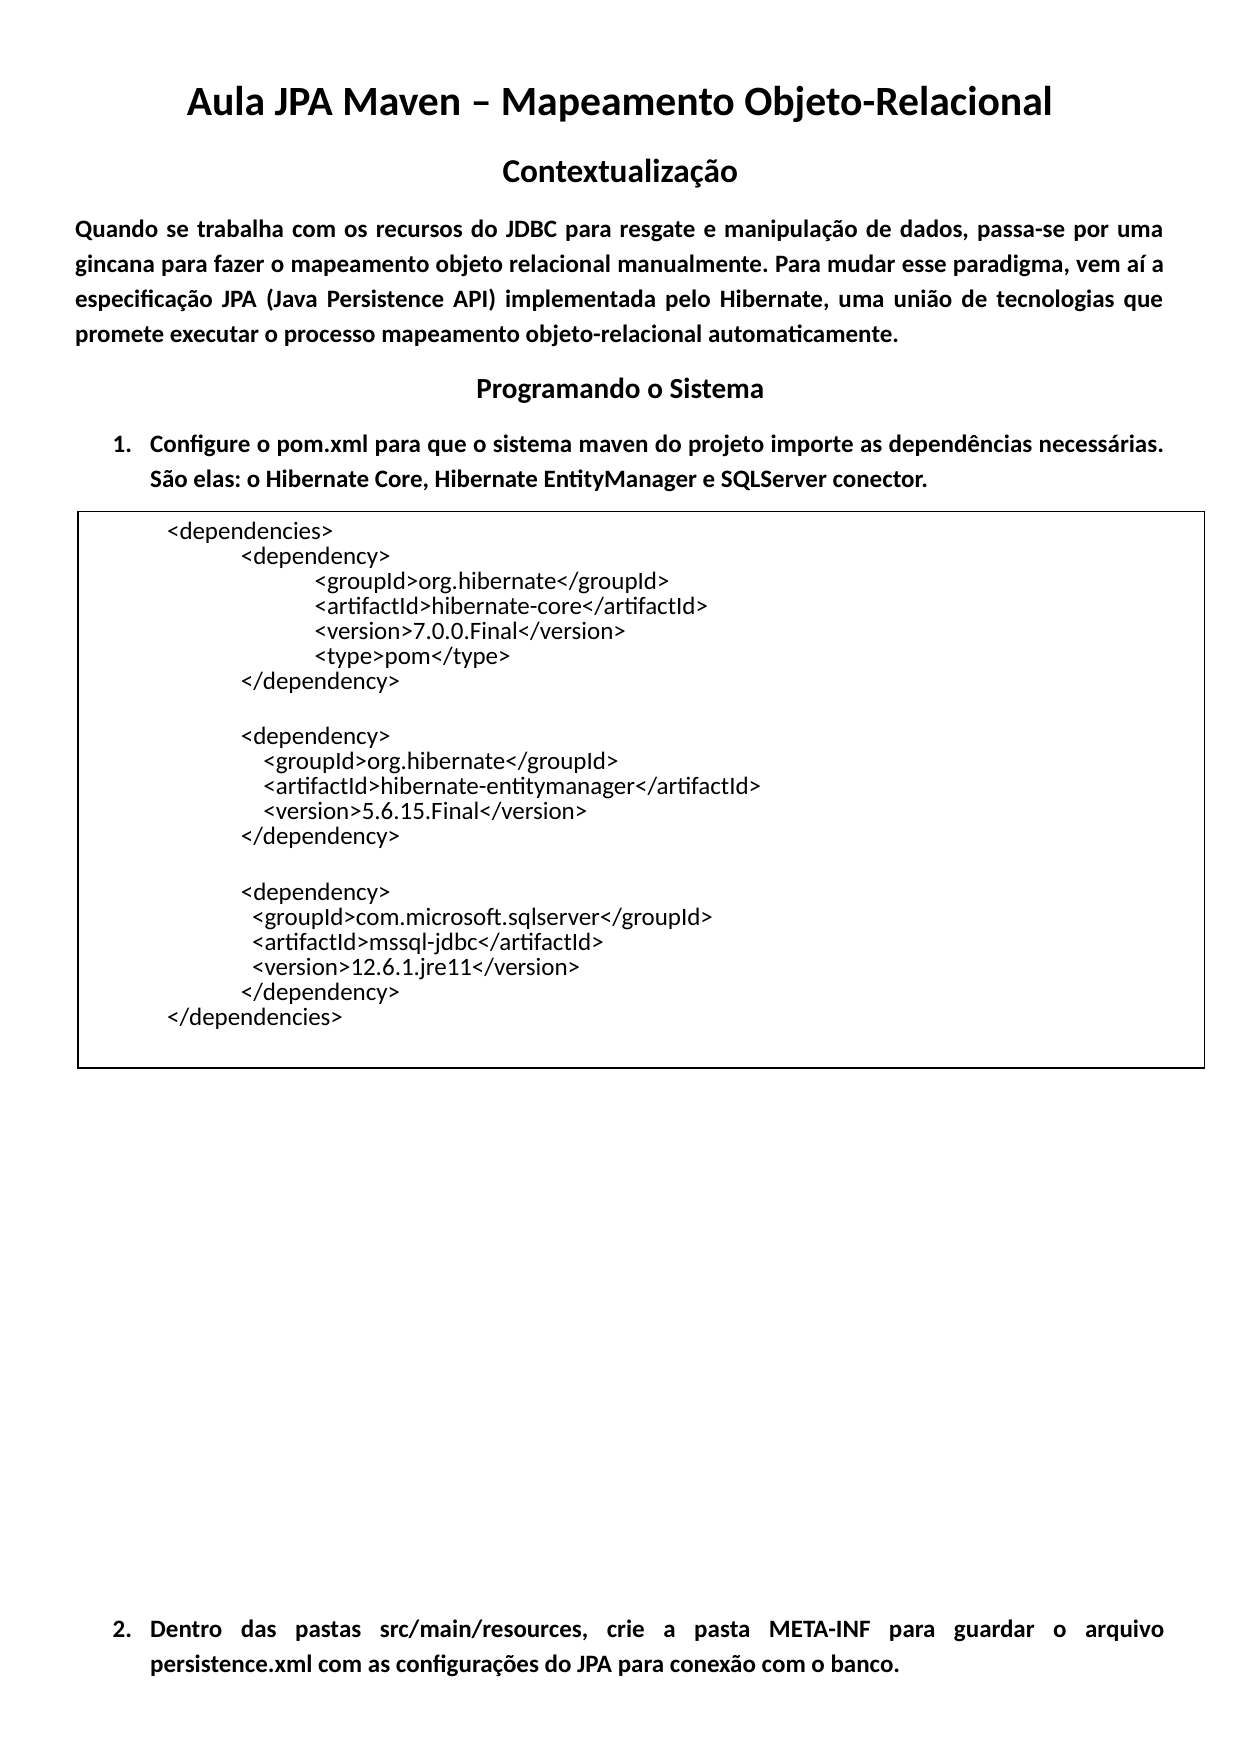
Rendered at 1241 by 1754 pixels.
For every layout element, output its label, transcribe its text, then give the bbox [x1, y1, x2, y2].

text Programando o Sistema [75, 370, 1165, 406]
list Dentro das pastas src/main/resources, crie a pasta META-INF para guardar o arquivo persistence.xml com as configurações do JPA para conexão com o banco. [112, 1613, 1165, 1679]
text Contextualização [75, 150, 1165, 191]
text Aula JPA Maven – Mapeamento Objeto-Relacional [75, 75, 1165, 126]
text Quando se trabalha com os recursos do JDBC para resgate e manipulação de dados, passa-se por uma gincana para fazer o mapeamento objeto relacional manualmente. Para mudar esse paradigma, vem aí a especificação JPA (Java Persistence API) implementada pelo Hibernate, uma união de tecnologias que promete executar o processo mapeamento objeto-relacional automaticamente. [75, 213, 1165, 349]
list Configure o pom.xml para que o sistema maven do projeto importe as dependências necessárias. São elas: o Hibernate Core, Hibernate EntityManager e SQLServer conector. [112, 428, 1165, 493]
